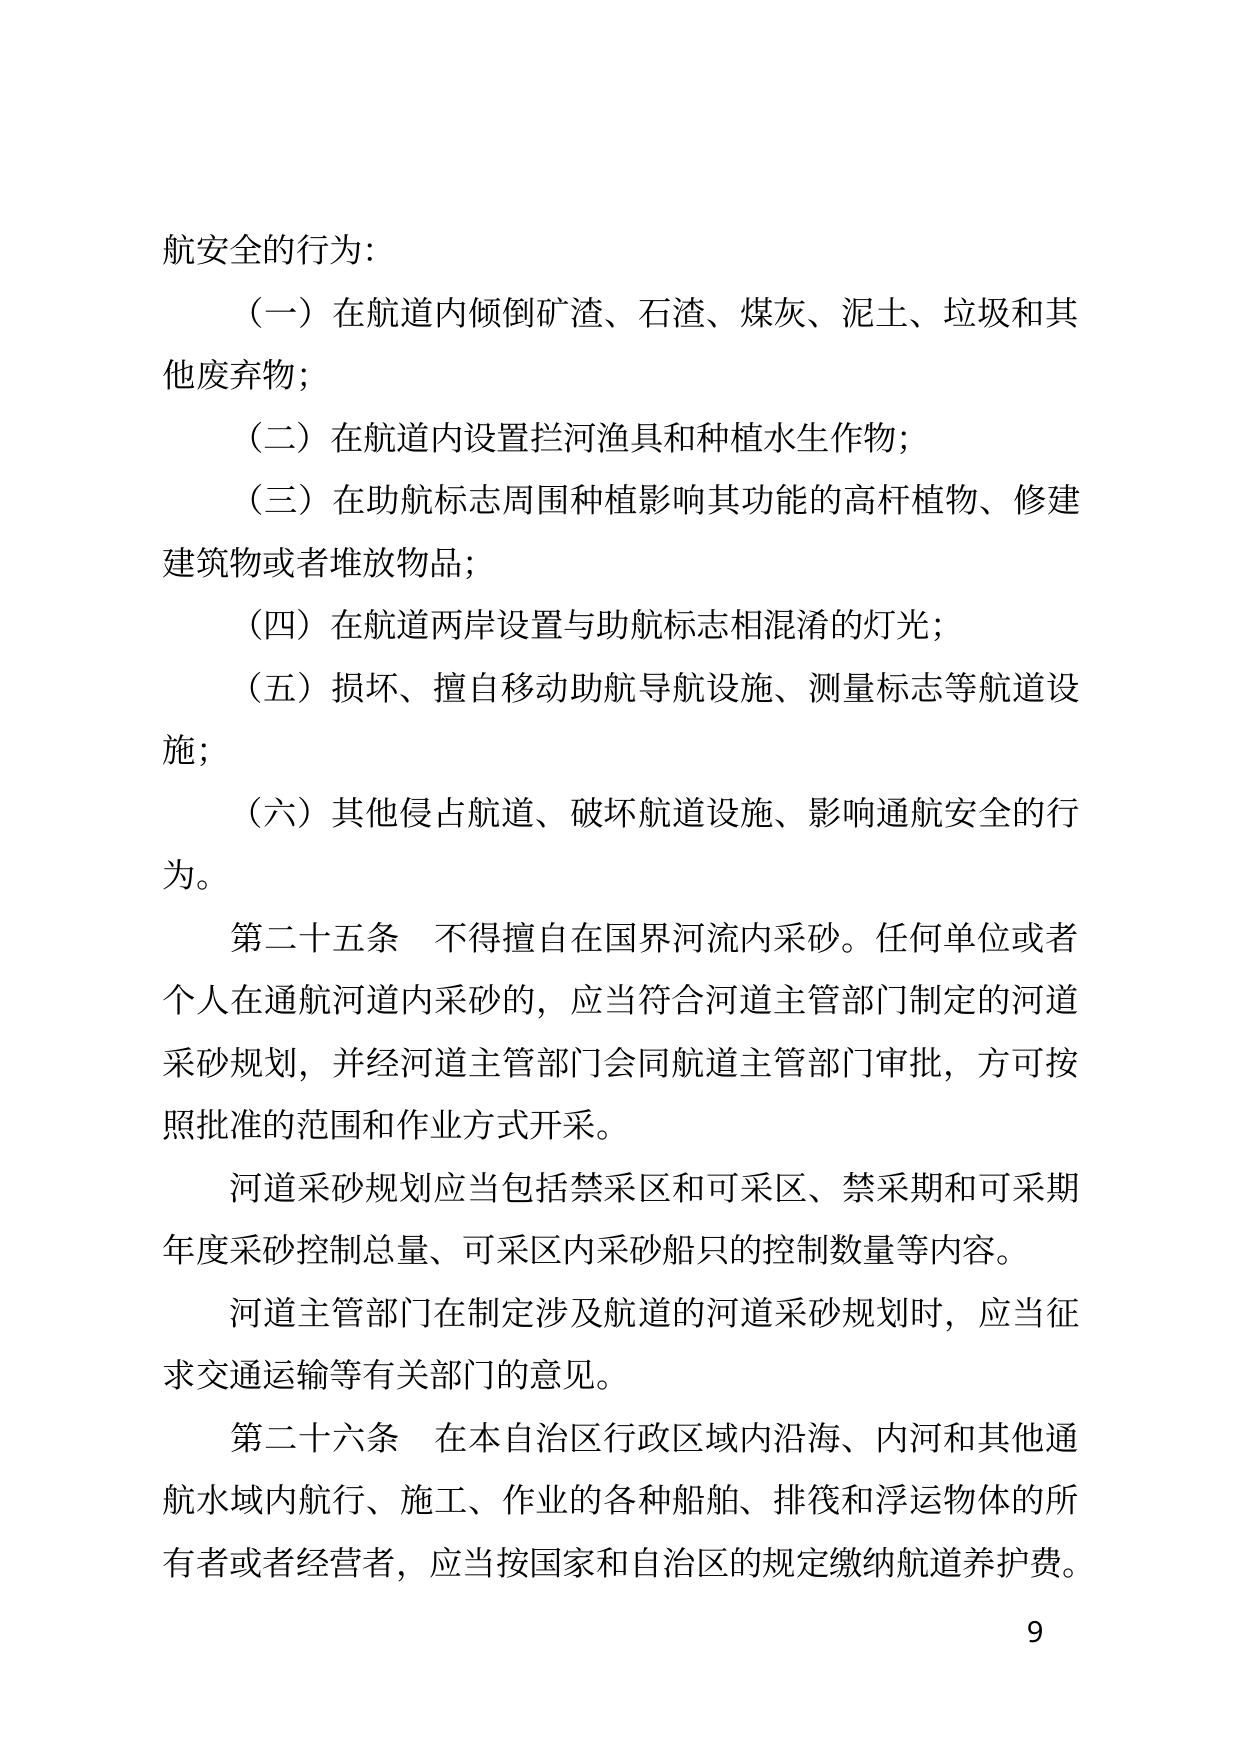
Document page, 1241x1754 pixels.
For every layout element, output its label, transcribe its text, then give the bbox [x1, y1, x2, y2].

text （五）损坏、擅自移动助航导航设施、测量标志等航道设施； [162, 650, 1081, 775]
text （三）在助航标志周围种植影响其功能的高杆植物、修建建筑物或者堆放物品； [162, 463, 1081, 588]
text （一）在航道内倾倒矿渣、石渣、煤灰、泥土、垃圾和其他废弃物； [162, 275, 1081, 400]
text 河道采砂规划应当包括禁采区和可采区、禁采期和可采期、年度采砂控制总量、可采区内采砂船只的控制数量等内容。 [162, 1150, 1081, 1275]
text 第二十六条 在本自治区行政区域内沿海、内河和其他通航水域内航行、施工、作业的各种船舶、排筏和浮运物体的所有者或者经营者，应当按国家和自治区的规定缴纳航道养护费。 [162, 1400, 1081, 1588]
text （四）在航道两岸设置与助航标志相混淆的灯光； [162, 588, 1081, 650]
text （二）在航道内设置拦河渔具和种植水生作物； [162, 400, 1081, 463]
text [162, 213, 1081, 275]
text 河道主管部门在制定涉及航道的河道采砂规划时，应当征求交通运输等有关部门的意见。 [162, 1275, 1081, 1400]
text 第二十五条 不得擅自在国界河流内采砂。任何单位或者个人在通航河道内采砂的，应当符合河道主管部门制定的河道采砂规划，并经河道主管部门会同航道主管部门审批，方可按照批准的范围和作业方式开采。 [162, 900, 1081, 1150]
text （六）其他侵占航道、破坏航道设施、影响通航安全的行为。 [162, 775, 1081, 900]
